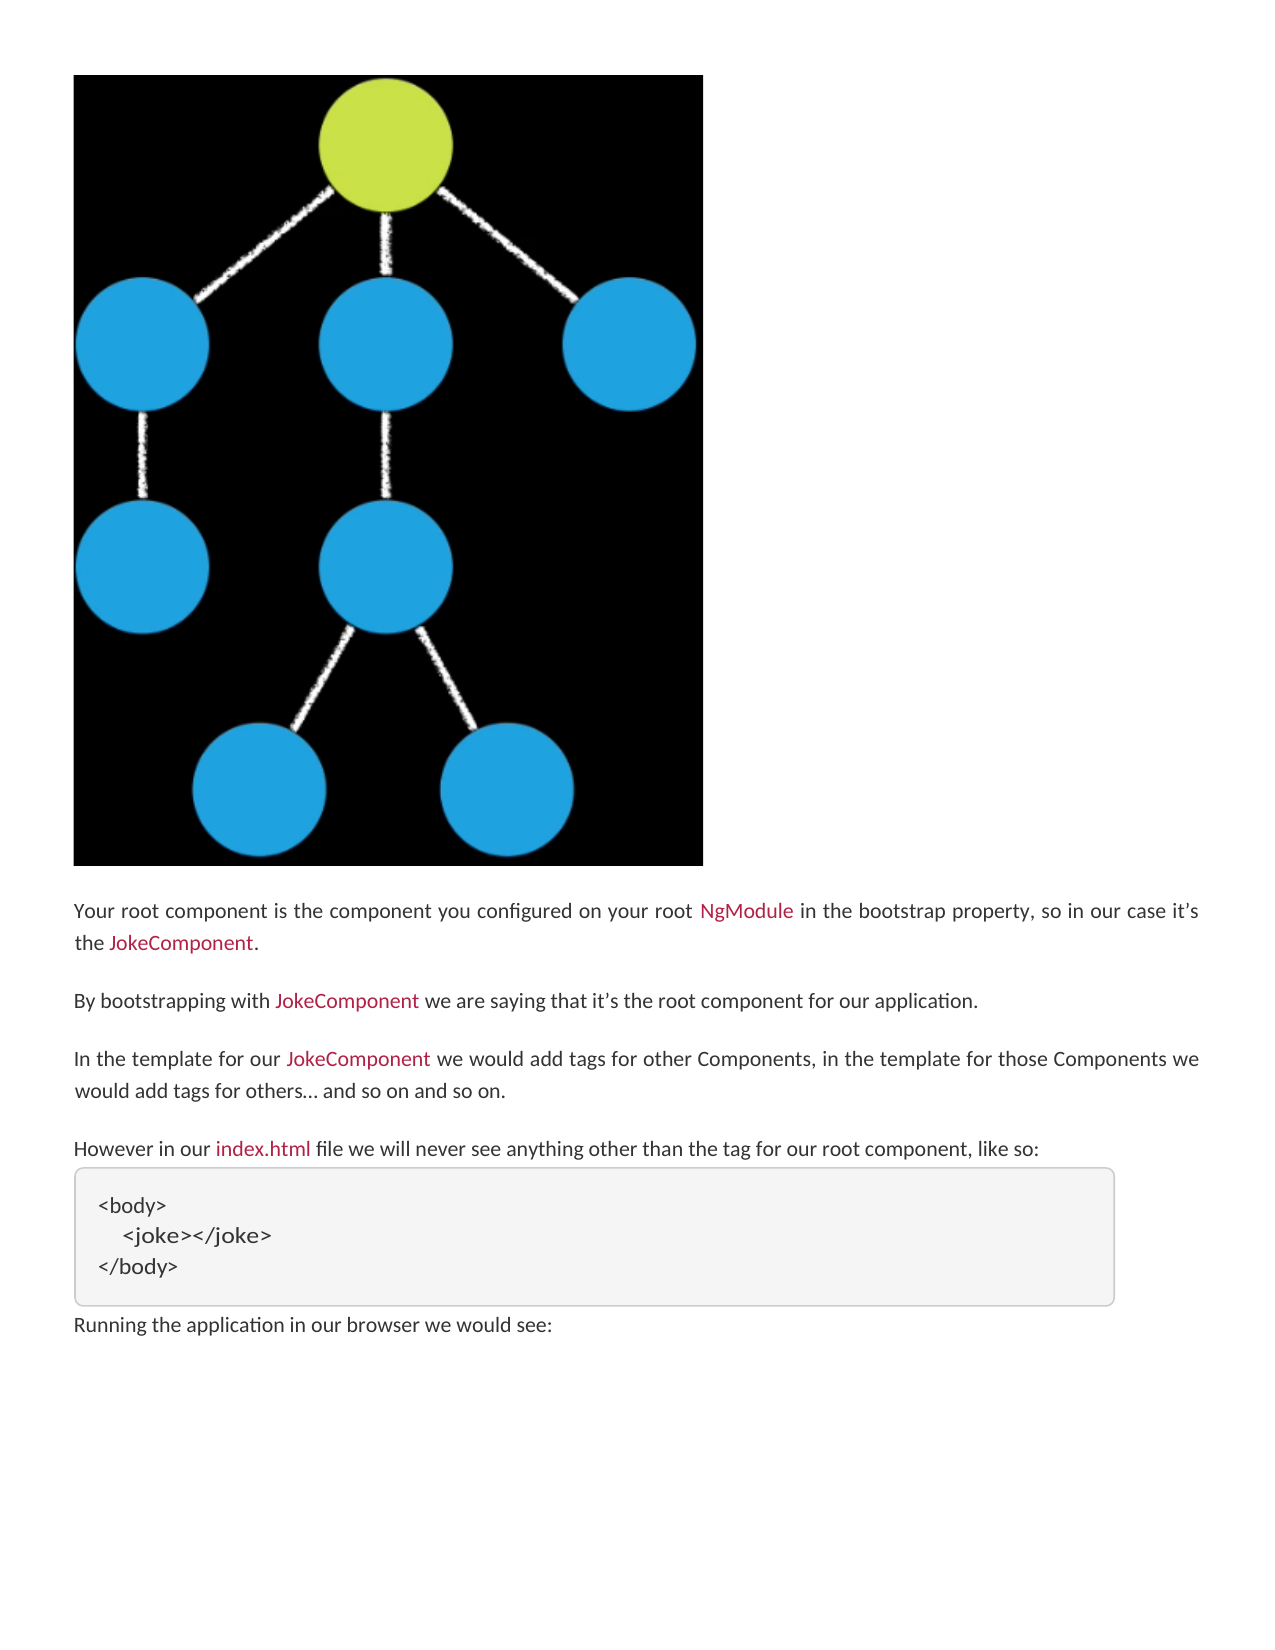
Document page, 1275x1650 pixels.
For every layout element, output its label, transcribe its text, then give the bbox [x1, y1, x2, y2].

text Your root component is the component you configured on your root NgModule in the bootstrap property, so in our case it’s the JokeComponent. [73, 897, 1200, 956]
text By bootstrapping with JokeComponent we are saying that it’s the root component for our application. [73, 987, 1200, 1014]
text However in our index.html file we will never see anything other than the tag for our root component, like so: [73, 1135, 1200, 1162]
text In the template for our JokeComponent we would add tags for other Components, in the template for those Components we would add tags for others… and so on and so on. [73, 1045, 1200, 1104]
picture [73, 75, 704, 866]
text Running the application in our browser we would see: [73, 1311, 1200, 1337]
